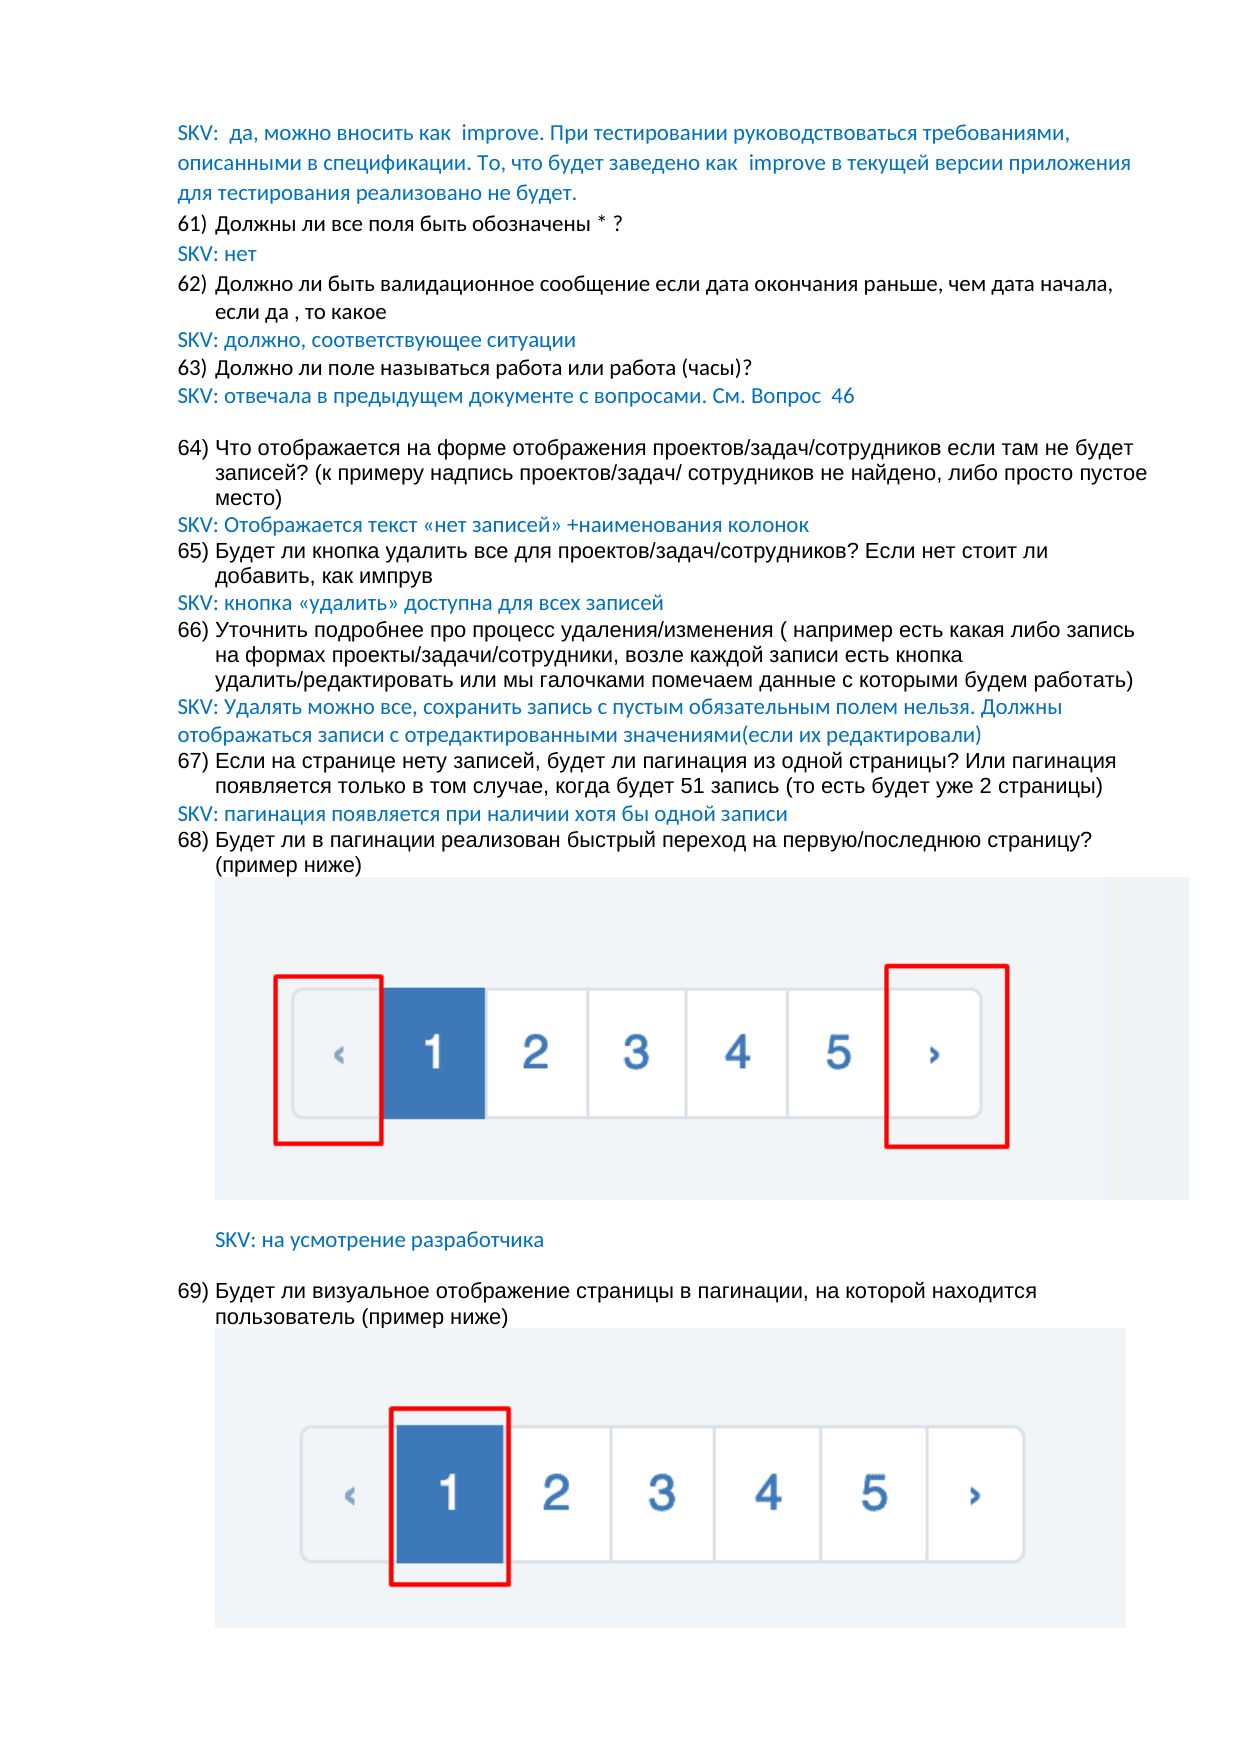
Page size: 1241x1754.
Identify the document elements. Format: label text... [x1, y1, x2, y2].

list Будет ли в пагинации реализован быстрый переход на первую/последнюю страницу? (пример ниже) [177, 827, 1152, 877]
picture [214, 1328, 1126, 1628]
text SKV: отвечала в предыдущем документе с вопросами. См. Вопрос 46 [177, 381, 1152, 409]
list Если на странице нету записей, будет ли пагинация из одной страницы? Или пагинация появляется только в том случае, когда будет 51 запись (то есть будет уже 2 страницы) [177, 748, 1152, 799]
list Уточнить подробнее про процесс удаления/изменения ( например есть какая либо запись на формах проекты/задачи/сотрудники, возле каждой записи есть кнопка удалить/редактировать или мы галочками помечаем данные с которыми будем работать) [177, 617, 1152, 692]
list Будет ли визуальное отображение страницы в пагинации, на которой находится пользователь (пример ниже) [177, 1278, 1152, 1329]
list Что отображается на форме отображения проектов/задач/сотрудников если там не будет записей? (к примеру надпись проектов/задач/ сотрудников не найдено, либо просто пустое место) [177, 434, 1152, 510]
text SKV: кнопка «удалить» доступна для всех записей [177, 588, 1152, 617]
text SKV: должно, соответствующее ситуации [177, 325, 1152, 353]
list Должны ли все поля быть обозначены * ? [177, 209, 1152, 237]
text SKV: на усмотрение разработчика [215, 1225, 1152, 1253]
list Должно ли поле называться работа или работа (часы)? [177, 353, 1152, 381]
text SKV: пагинация появляется при наличии хотя бы одной записи [177, 799, 1152, 827]
list Должно ли быть валидационное сообщение если дата окончания раньше, чем дата начала, если да , то какое [177, 269, 1152, 325]
text SKV: Отображается текст «нет записей» +наименования колонок [177, 510, 1152, 538]
text SKV: нет [177, 239, 1152, 267]
text SKV: Удалять можно все, сохранить запись с пустым обязательным полем нельзя. Должны отображаться записи с отредактированными значениями(если их редактировали) [177, 692, 1152, 748]
picture [214, 877, 1190, 1200]
list Будет ли кнопка удалить все для проектов/задач/сотрудников? Если нет стоит ли добавить, как импрув [177, 538, 1152, 588]
